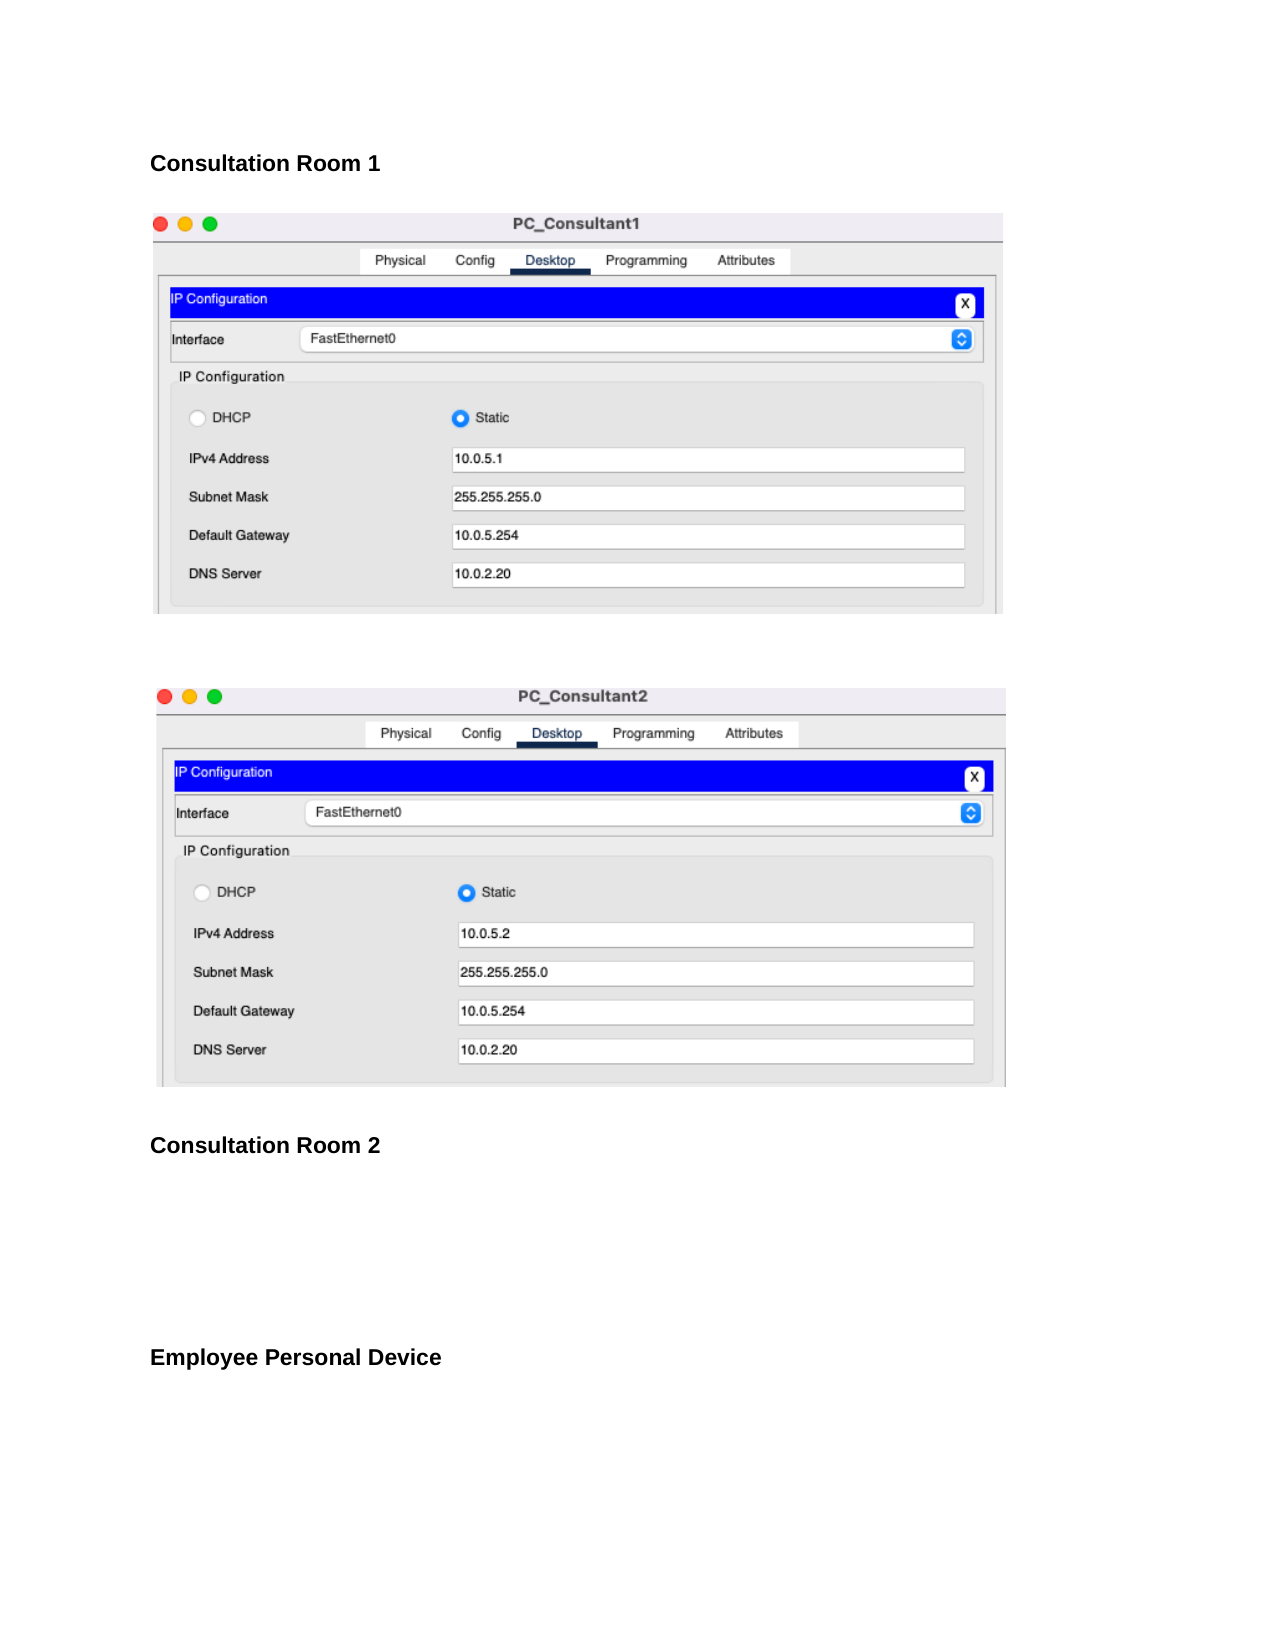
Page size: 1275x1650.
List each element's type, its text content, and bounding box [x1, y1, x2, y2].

picture [153, 213, 1004, 614]
picture [156, 688, 1006, 1087]
text Consultation Room 1 [150, 150, 1125, 176]
text Employee Personal Device [150, 1343, 1125, 1370]
